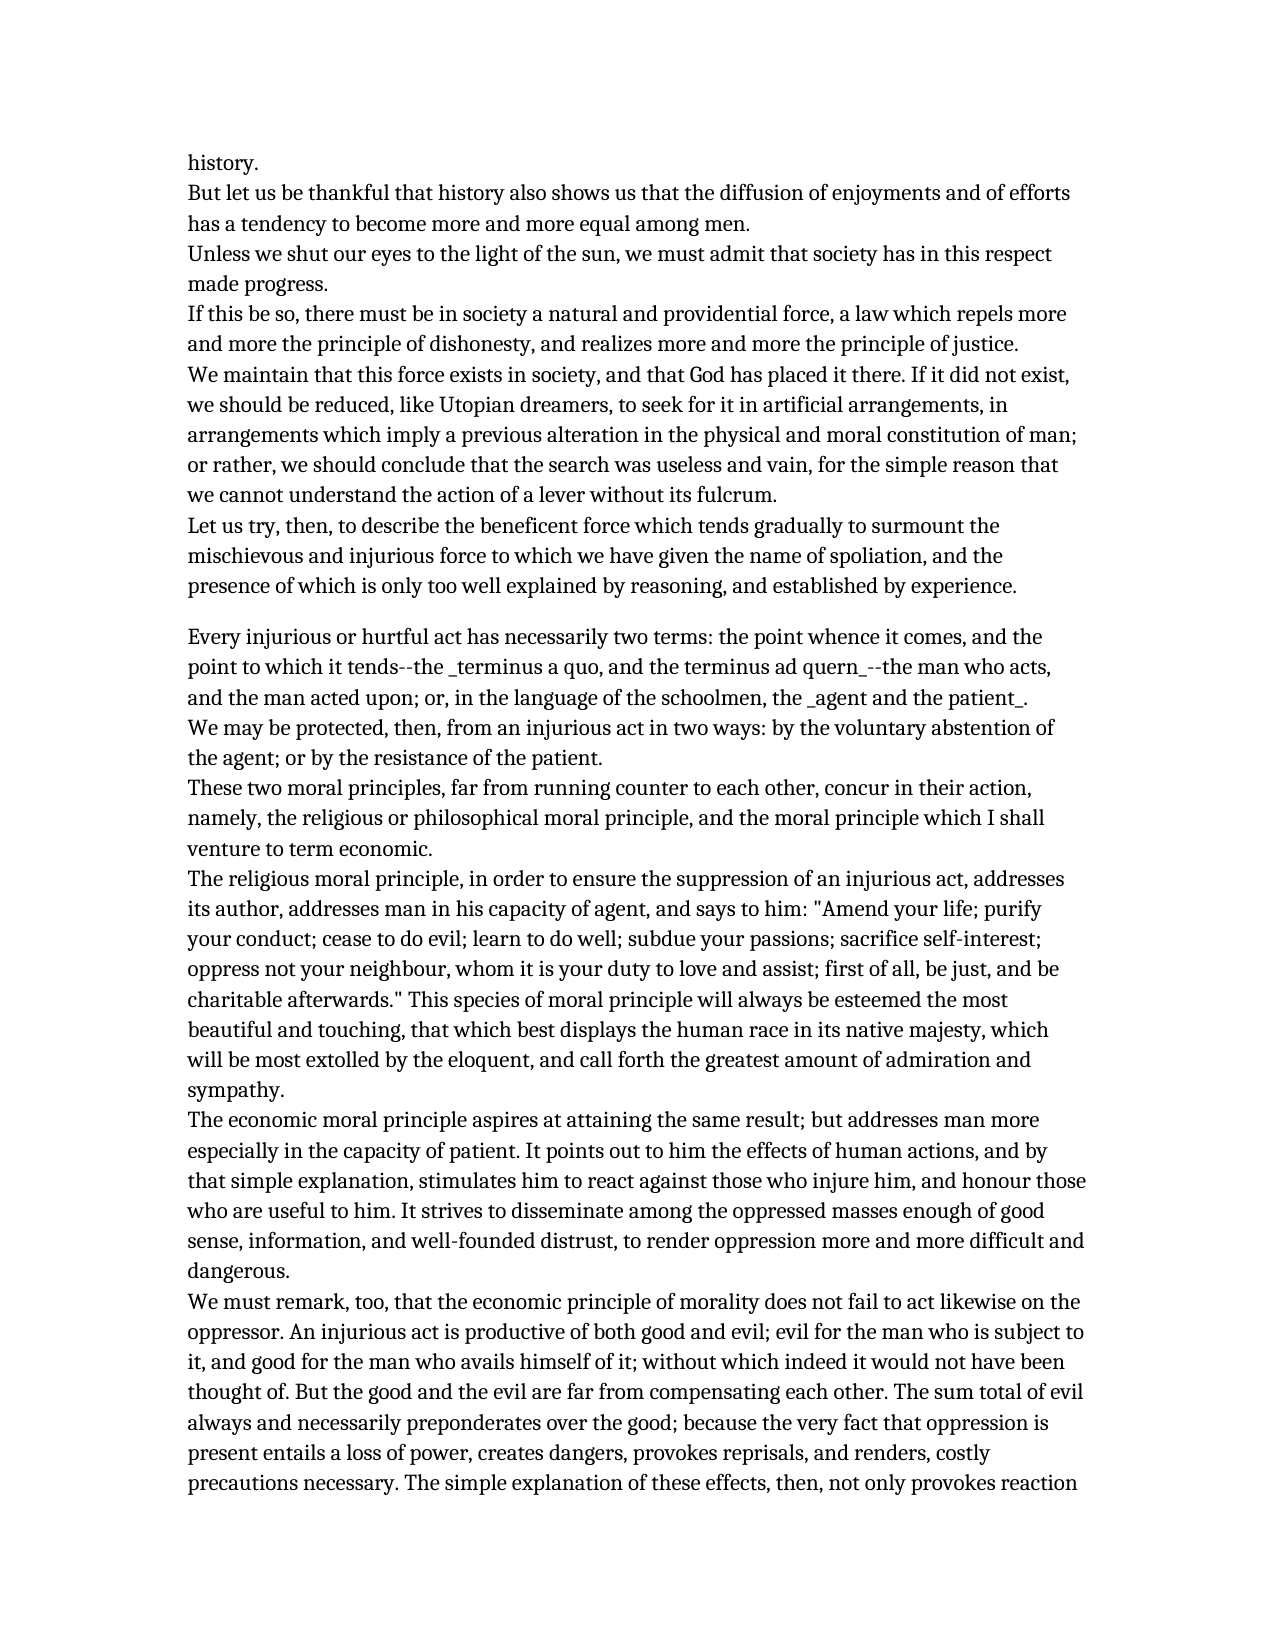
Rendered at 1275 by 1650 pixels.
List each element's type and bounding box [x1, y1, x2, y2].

text [187, 624, 1087, 1496]
text [187, 150, 1087, 599]
